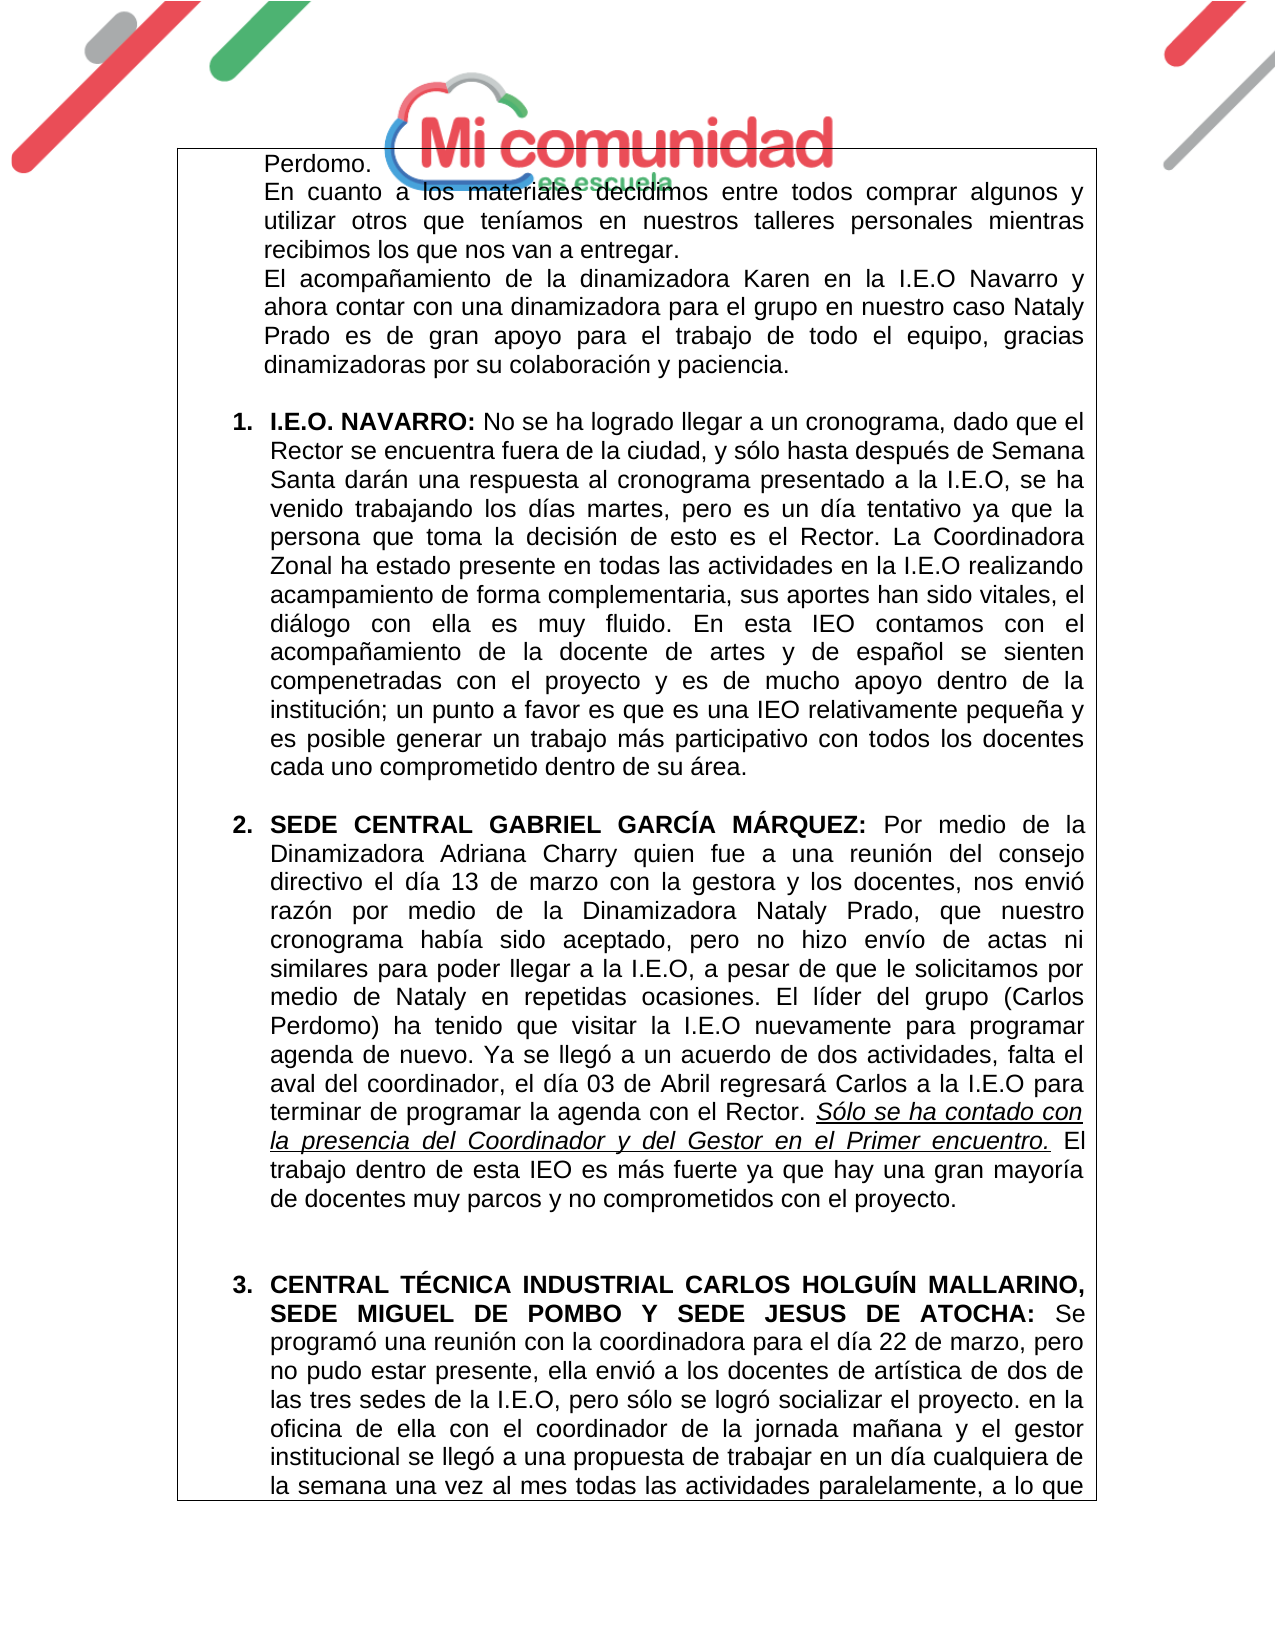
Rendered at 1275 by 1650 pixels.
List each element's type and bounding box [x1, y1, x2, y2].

table_cell [178, 149, 1096, 1500]
picture [11, 1, 1275, 191]
